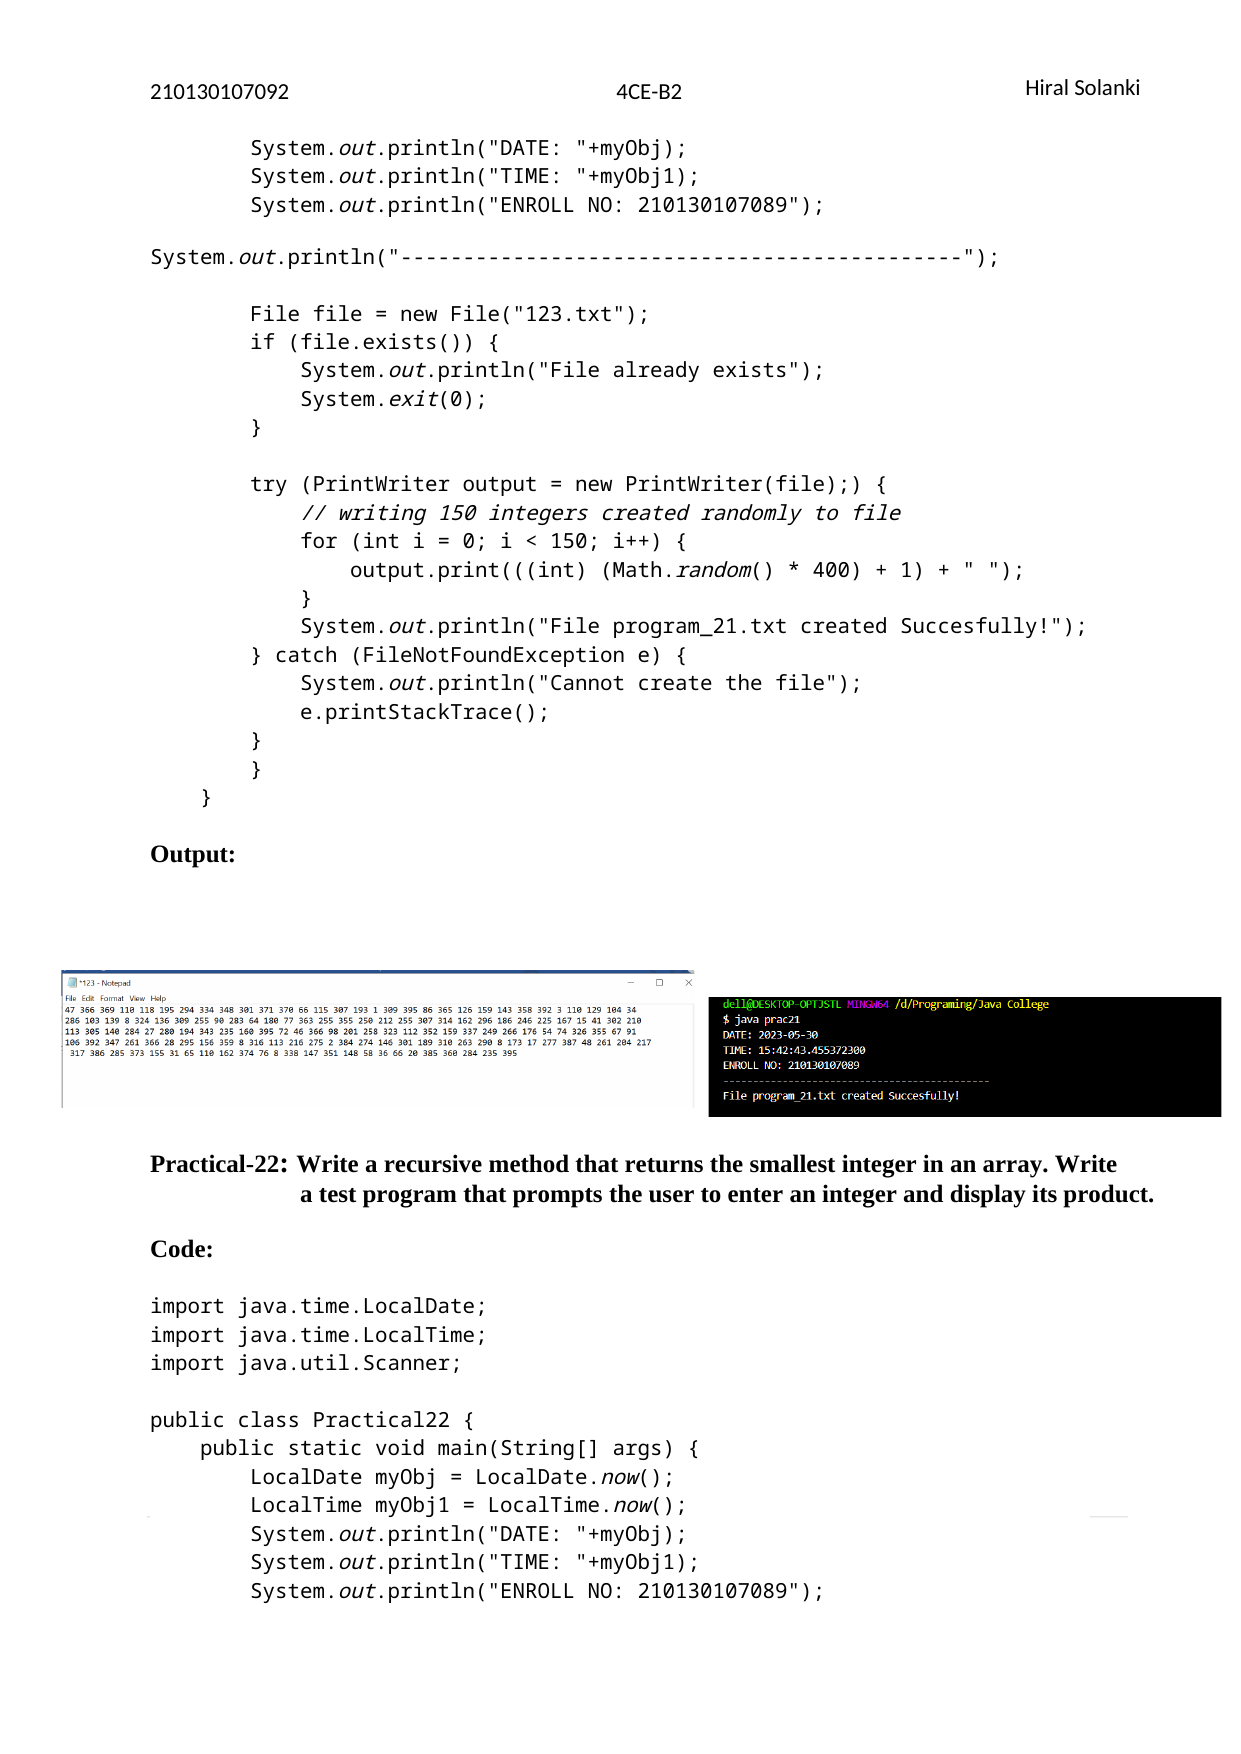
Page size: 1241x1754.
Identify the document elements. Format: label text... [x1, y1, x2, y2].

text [150, 133, 1090, 811]
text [150, 1291, 1090, 1628]
text Practical-22: Write a recursive method that returns the smallest integer in an array. Write [150, 1145, 1120, 1179]
picture [708, 997, 1222, 1117]
picture [61, 970, 695, 1108]
text a test program that prompts the user to enter an integer and display its product. [150, 1179, 1161, 1207]
text Output: [150, 839, 1090, 868]
text Code: [150, 1234, 1120, 1263]
